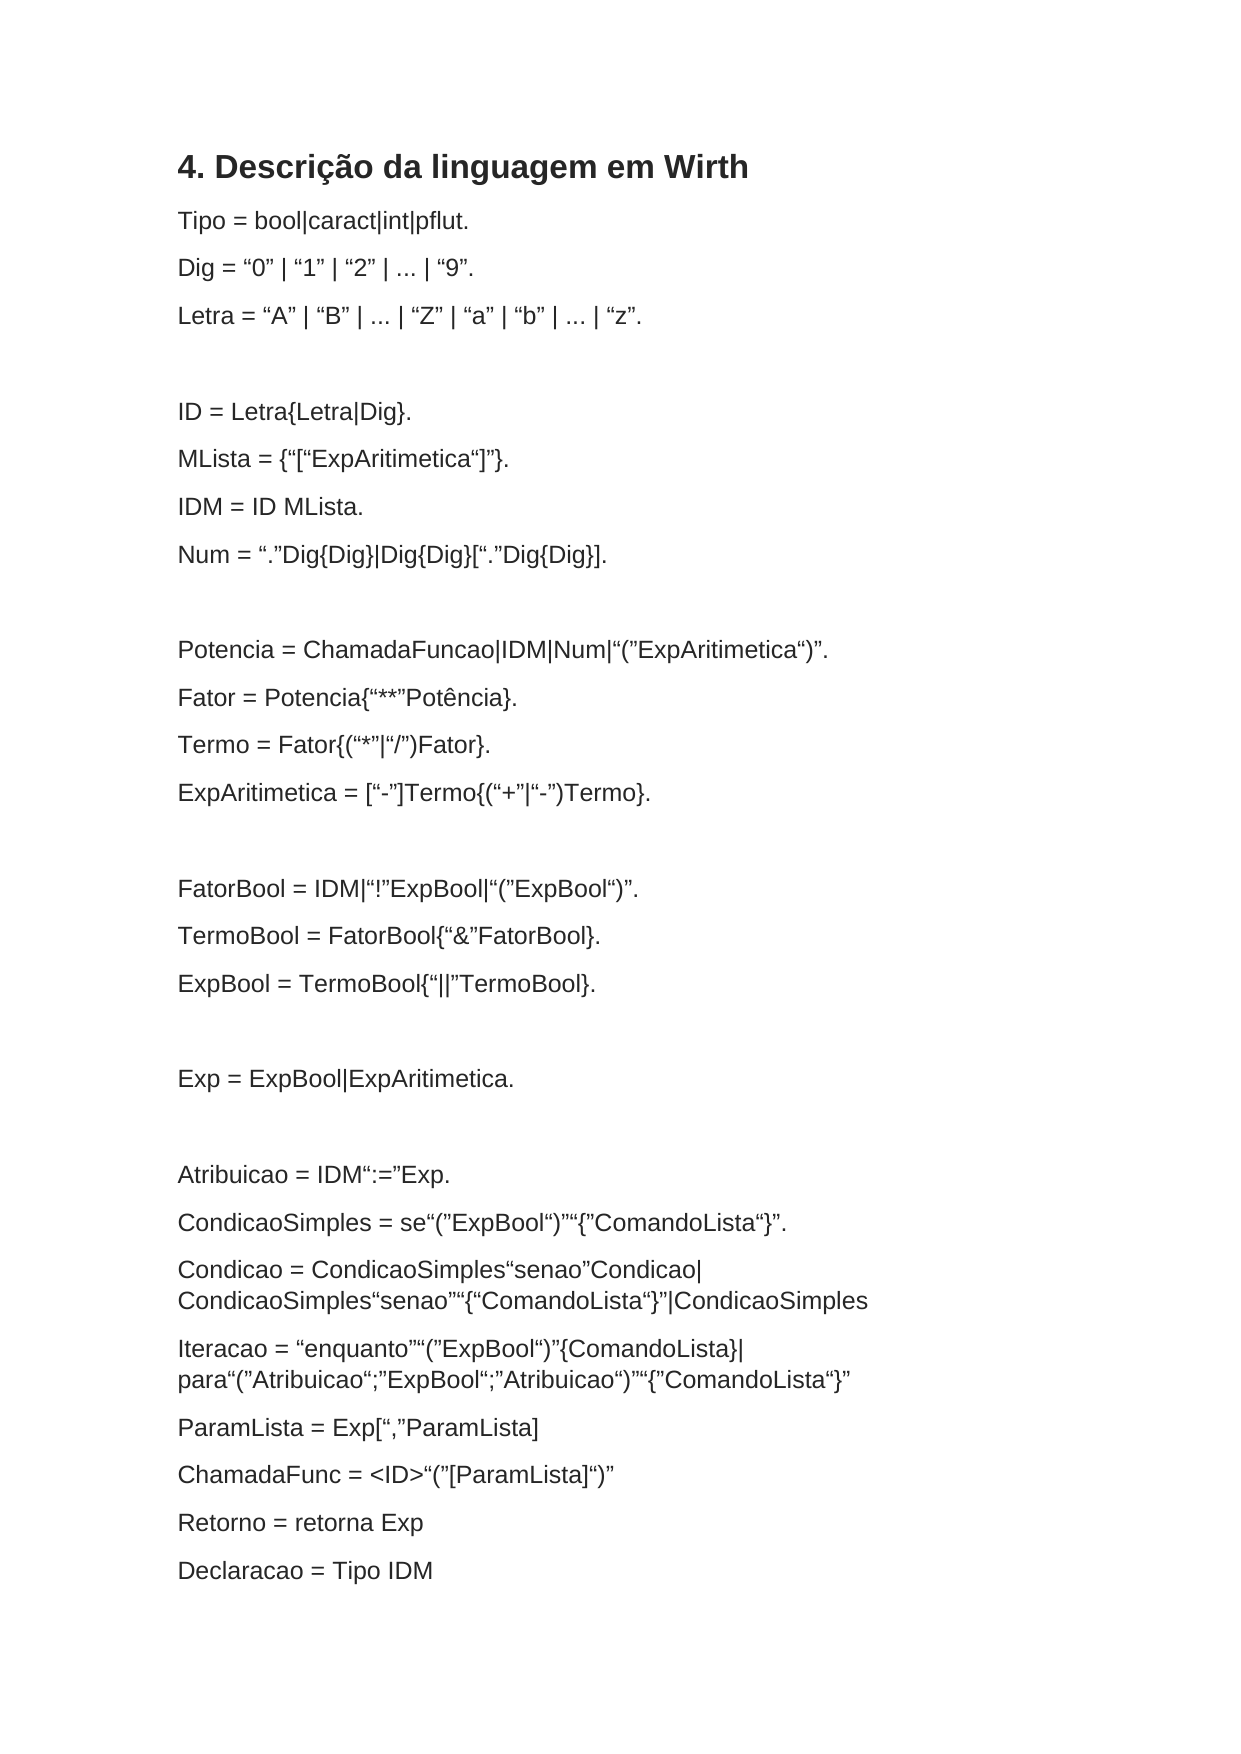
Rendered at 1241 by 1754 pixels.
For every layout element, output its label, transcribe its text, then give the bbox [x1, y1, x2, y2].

text Termo = Fator{(“*”|“/”)Fator}. [177, 731, 1063, 759]
text MLista = {“[“ExpAritimetica“]”}. [177, 444, 1063, 473]
text CondicaoSimples“senao”“{“ComandoLista“}”|CondicaoSimples [177, 1286, 1063, 1315]
text ChamadaFunc = <ID>“(”[ParamLista]“)” [177, 1461, 1063, 1489]
text TermoBool = FatorBool{“&”FatorBool}. [177, 921, 1063, 950]
text 4. Descrição da linguagem em Wirth [177, 148, 1063, 186]
text CondicaoSimples = se“(”ExpBool“)”“{”ComandoLista“}”. [177, 1208, 1063, 1236]
text Retorno = retorna Exp [177, 1508, 1063, 1537]
text Letra = “A” | “B” | ... | “Z” | “a” | “b” | ... | “z”. [177, 301, 1063, 330]
text FatorBool = IDM|“!”ExpBool|“(”ExpBool“)”. [177, 874, 1063, 902]
text Num = “.”Dig{Dig}|Dig{Dig}[“.”Dig{Dig}]. [177, 540, 1063, 568]
text ID = Letra{Letra|Dig}. [177, 397, 1063, 425]
text Potencia = ChamadaFuncao|IDM|Num|“(”ExpAritimetica“)”. [177, 635, 1063, 664]
text Condicao = CondicaoSimples“senao”Condicao| [177, 1255, 1063, 1284]
text Tipo = bool|caract|int|pflut. [177, 206, 1063, 234]
text ParamLista = Exp[“,”ParamLista] [177, 1413, 1063, 1442]
text Fator = Potencia{“**”Potência}. [177, 683, 1063, 712]
text ExpBool = TermoBool{“||”TermoBool}. [177, 969, 1063, 998]
text IDM = ID MLista. [177, 492, 1063, 521]
text Dig = “0” | “1” | “2” | ... | “9”. [177, 253, 1063, 282]
text Atribuicao = IDM“:=”Exp. [177, 1160, 1063, 1189]
text Declaracao = Tipo IDM [177, 1556, 1063, 1585]
text Iteracao = “enquanto”“(”ExpBool“)”{ComandoLista}| para“(”Atribuicao“;”ExpBool“;”Atribuicao“)”“{”ComandoLista“}” [177, 1334, 1063, 1394]
text ExpAritimetica = [“-”]Termo{(“+”|“-”)Termo}. [177, 778, 1063, 807]
text Exp = ExpBool|ExpAritimetica. [177, 1064, 1063, 1093]
